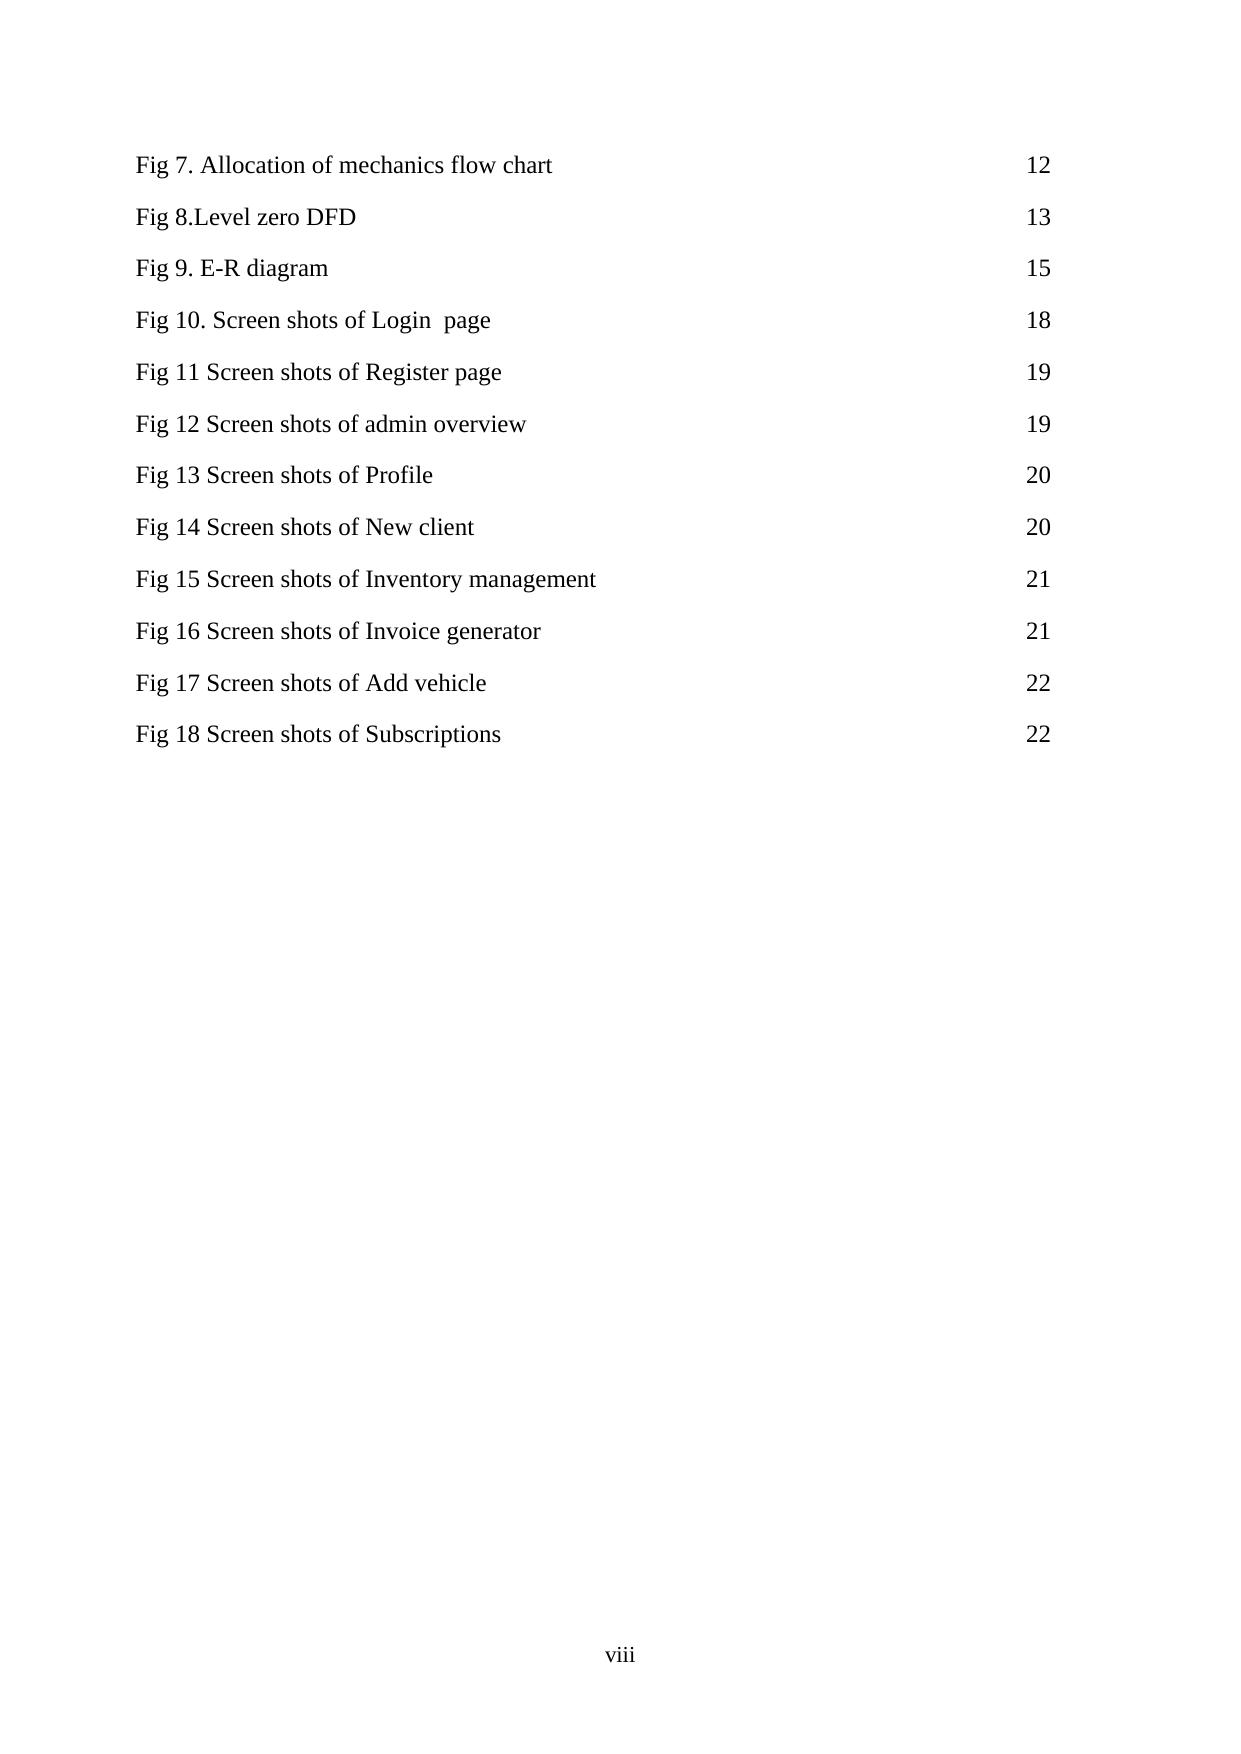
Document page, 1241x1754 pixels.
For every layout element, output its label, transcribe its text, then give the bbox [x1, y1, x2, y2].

text Fig 10. Screen shots of Login page 18 [135, 305, 1090, 334]
text Fig 18 Screen shots of Subscriptions 22 [135, 719, 1090, 748]
text Fig 7. Allocation of mechanics flow chart 12 [135, 150, 1090, 179]
text Fig 12 Screen shots of admin overview 19 [135, 409, 1090, 438]
text Fig 9. E-R diagram 15 [135, 253, 1090, 282]
text Fig 16 Screen shots of Invoice generator 21 [135, 616, 1090, 645]
text Fig 15 Screen shots of Inventory management 21 [135, 564, 1090, 593]
text Fig 17 Screen shots of Add vehicle 22 [135, 668, 1090, 696]
text Fig 14 Screen shots of New client 20 [135, 512, 1090, 541]
text Fig 13 Screen shots of Profile 20 [135, 461, 1090, 489]
text Fig 11 Screen shots of Register page 19 [135, 357, 1090, 386]
text Fig 8.Level zero DFD 13 [135, 202, 1090, 231]
